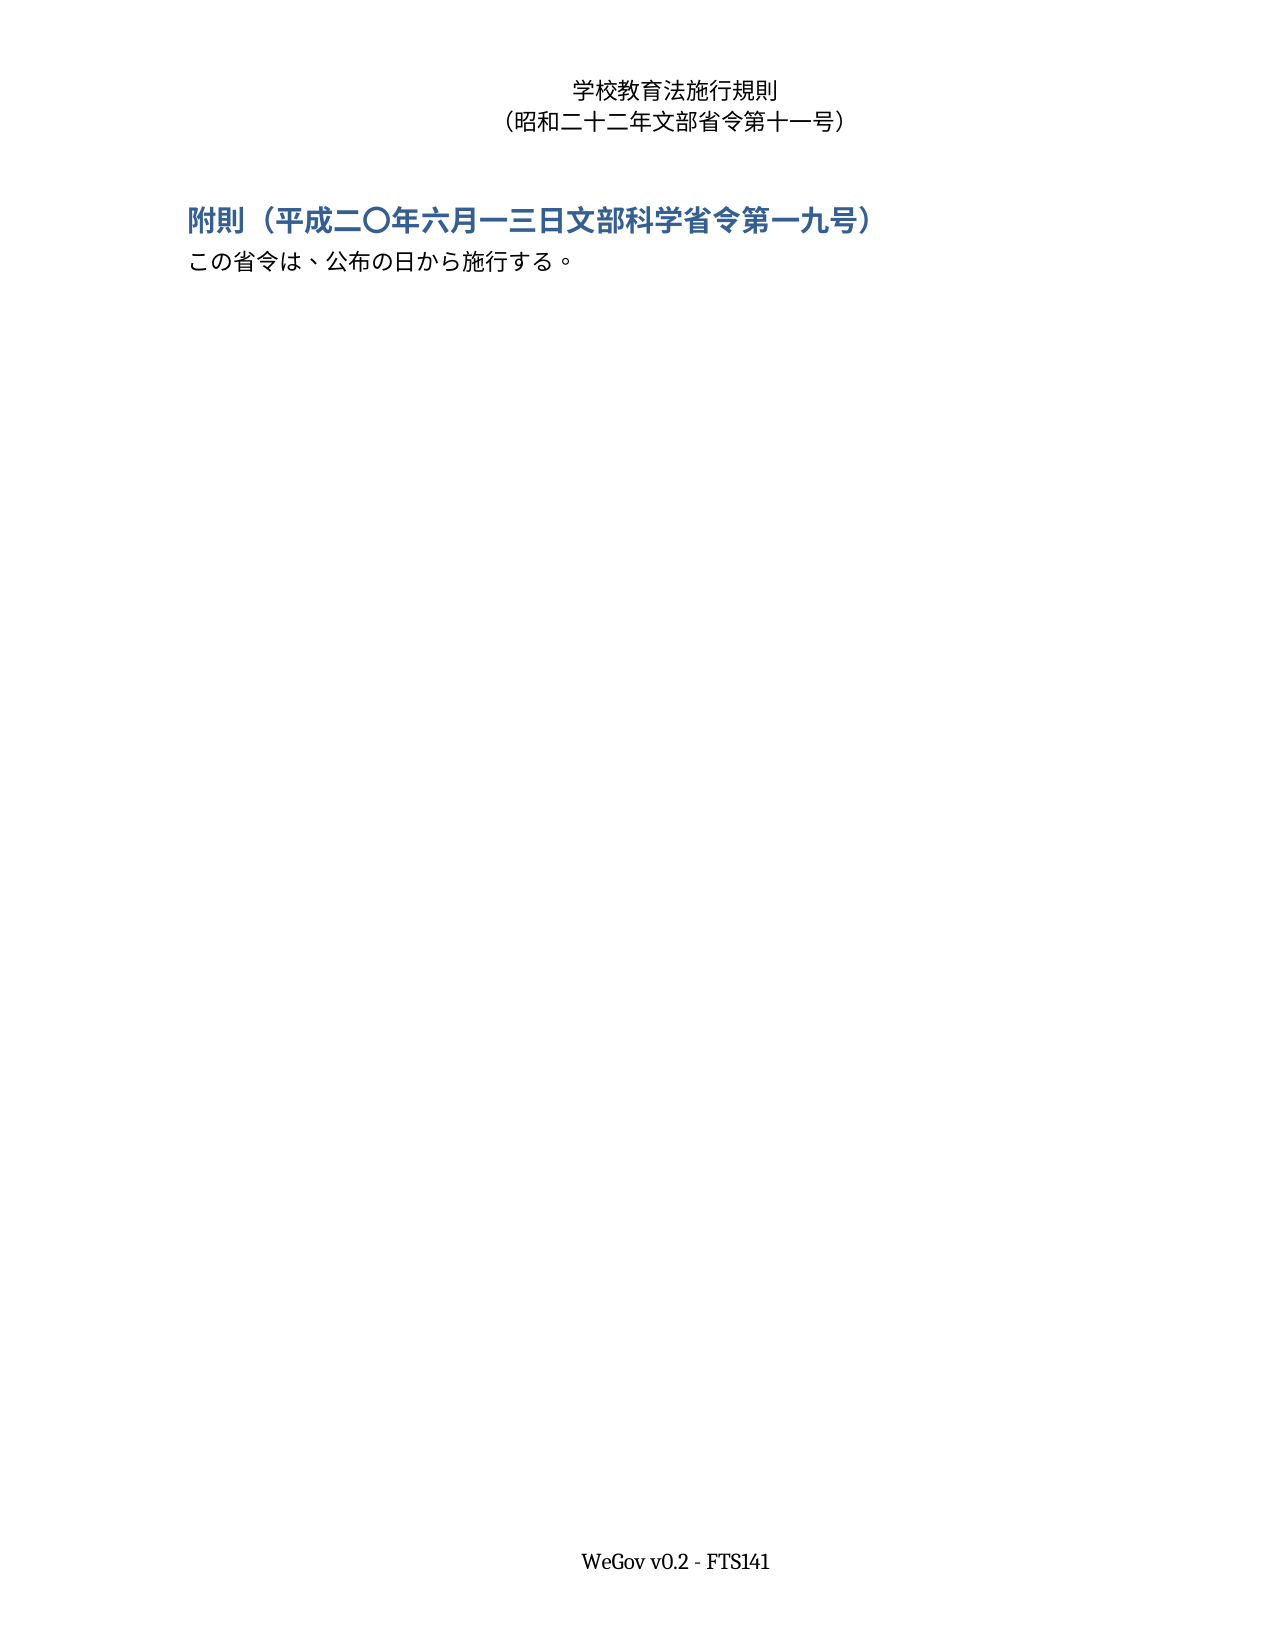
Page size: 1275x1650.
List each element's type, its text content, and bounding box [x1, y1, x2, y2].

subtitle 附則（平成二〇年六月一三日文部科学省令第一九号） [187, 200, 1087, 240]
text この省令は、公布の日から施行する。 [187, 246, 1087, 277]
